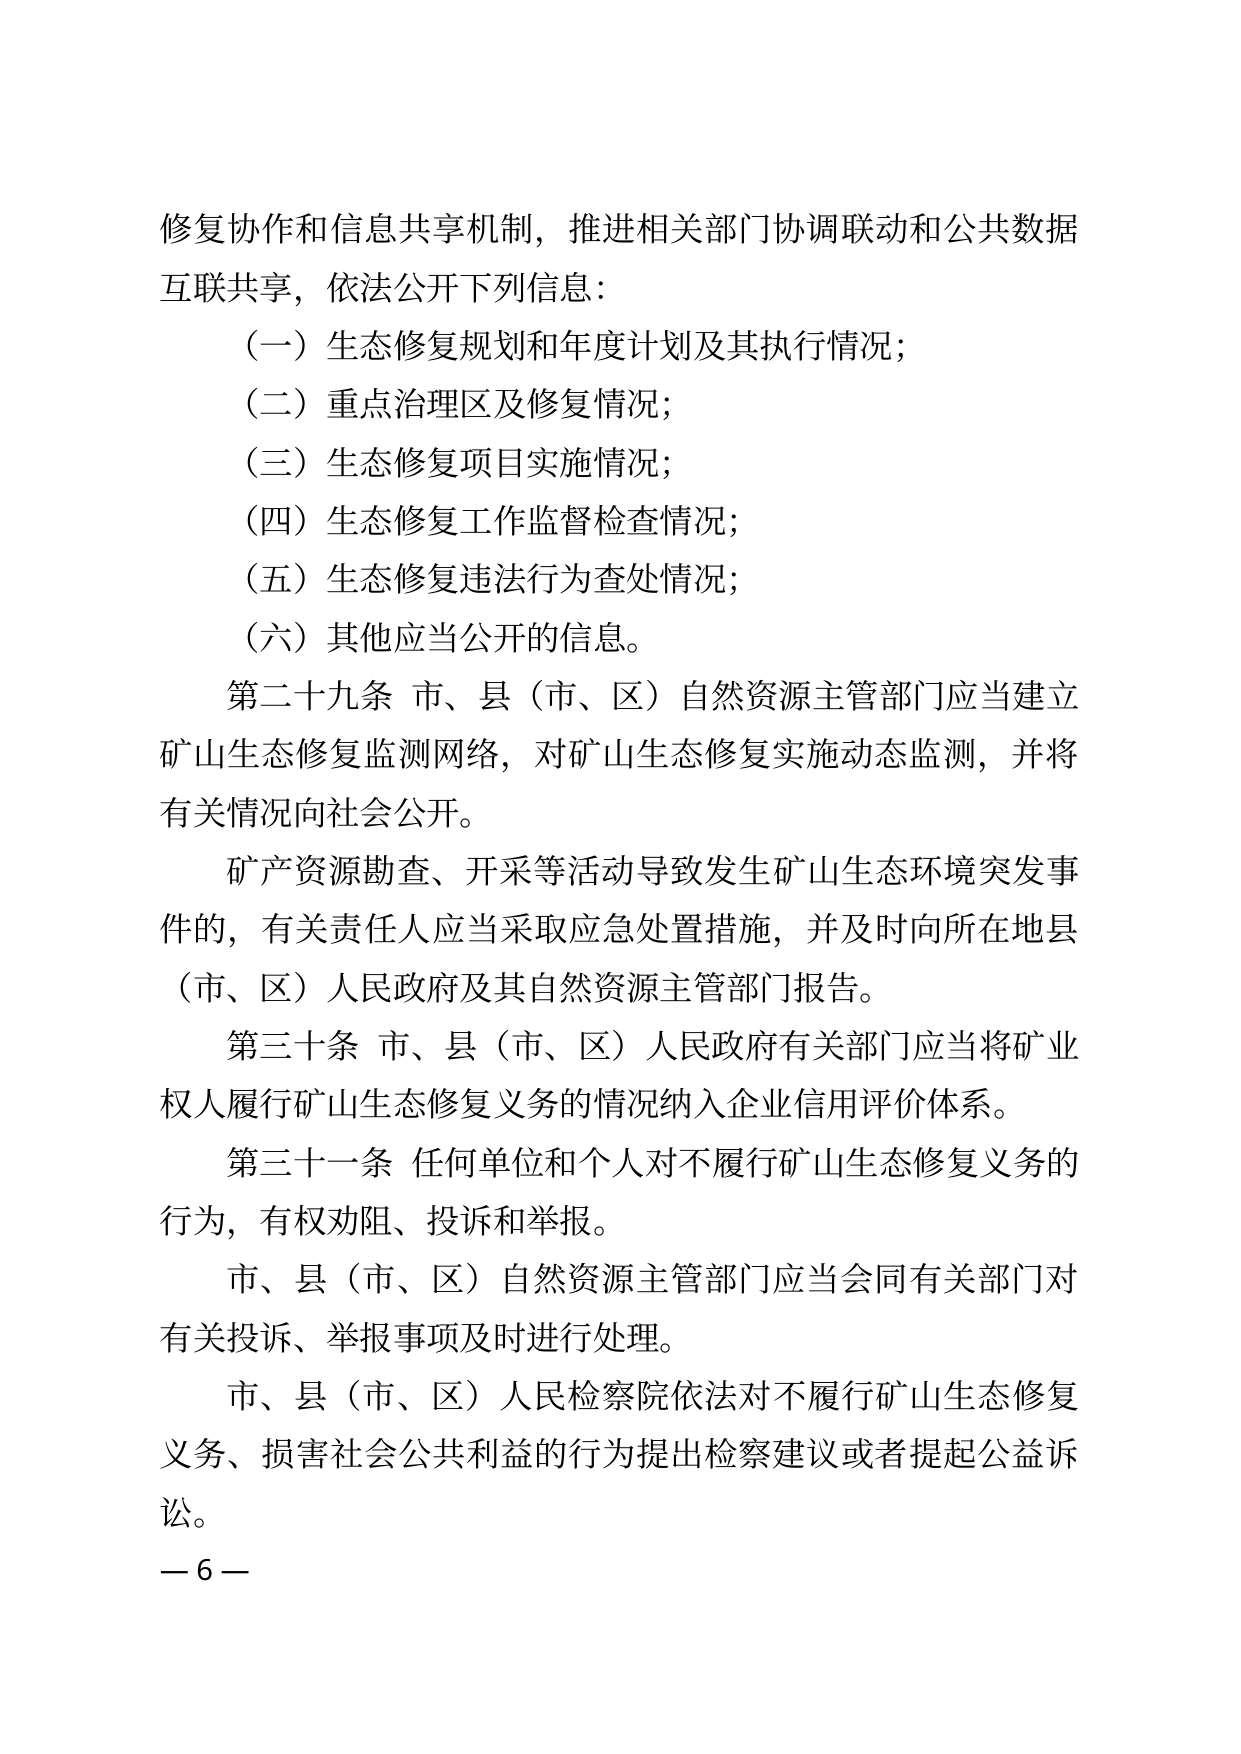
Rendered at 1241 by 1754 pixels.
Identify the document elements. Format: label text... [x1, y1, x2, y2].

text （六）其他应当公开的信息。 [159, 603, 1081, 662]
text （三）生态修复项目实施情况； [159, 428, 1081, 487]
text 第三十条 市、县（市、区）人民政府有关部门应当将矿业权人履行矿山生态修复义务的情况纳入企业信用评价体系。 [159, 1012, 1081, 1128]
text 市、县（市、区）人民检察院依法对不履行矿山生态修复义务、损害社会公共利益的行为提出检察建议或者提起公益诉讼。 [159, 1362, 1081, 1537]
text 第二十九条 市、县（市、区）自然资源主管部门应当建立矿山生态修复监测网络，对矿山生态修复实施动态监测，并将有关情况向社会公开。 [159, 662, 1081, 837]
text （二）重点治理区及修复情况； [159, 370, 1081, 428]
text （五）生态修复违法行为查处情况； [159, 545, 1081, 603]
text （四）生态修复工作监督检查情况； [159, 487, 1081, 545]
text （一）生态修复规划和年度计划及其执行情况； [159, 312, 1081, 370]
text 市、县（市、区）自然资源主管部门应当会同有关部门对有关投诉、举报事项及时进行处理。 [159, 1245, 1081, 1362]
text 第三十一条 任何单位和个人对不履行矿山生态修复义务的行为，有权劝阻、投诉和举报。 [159, 1128, 1081, 1245]
text 矿产资源勘查、开采等活动导致发生矿山生态环境突发事件的，有关责任人应当采取应急处置措施，并及时向所在地县（市、区）人民政府及其自然资源主管部门报告。 [159, 837, 1081, 1012]
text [159, 195, 1081, 312]
